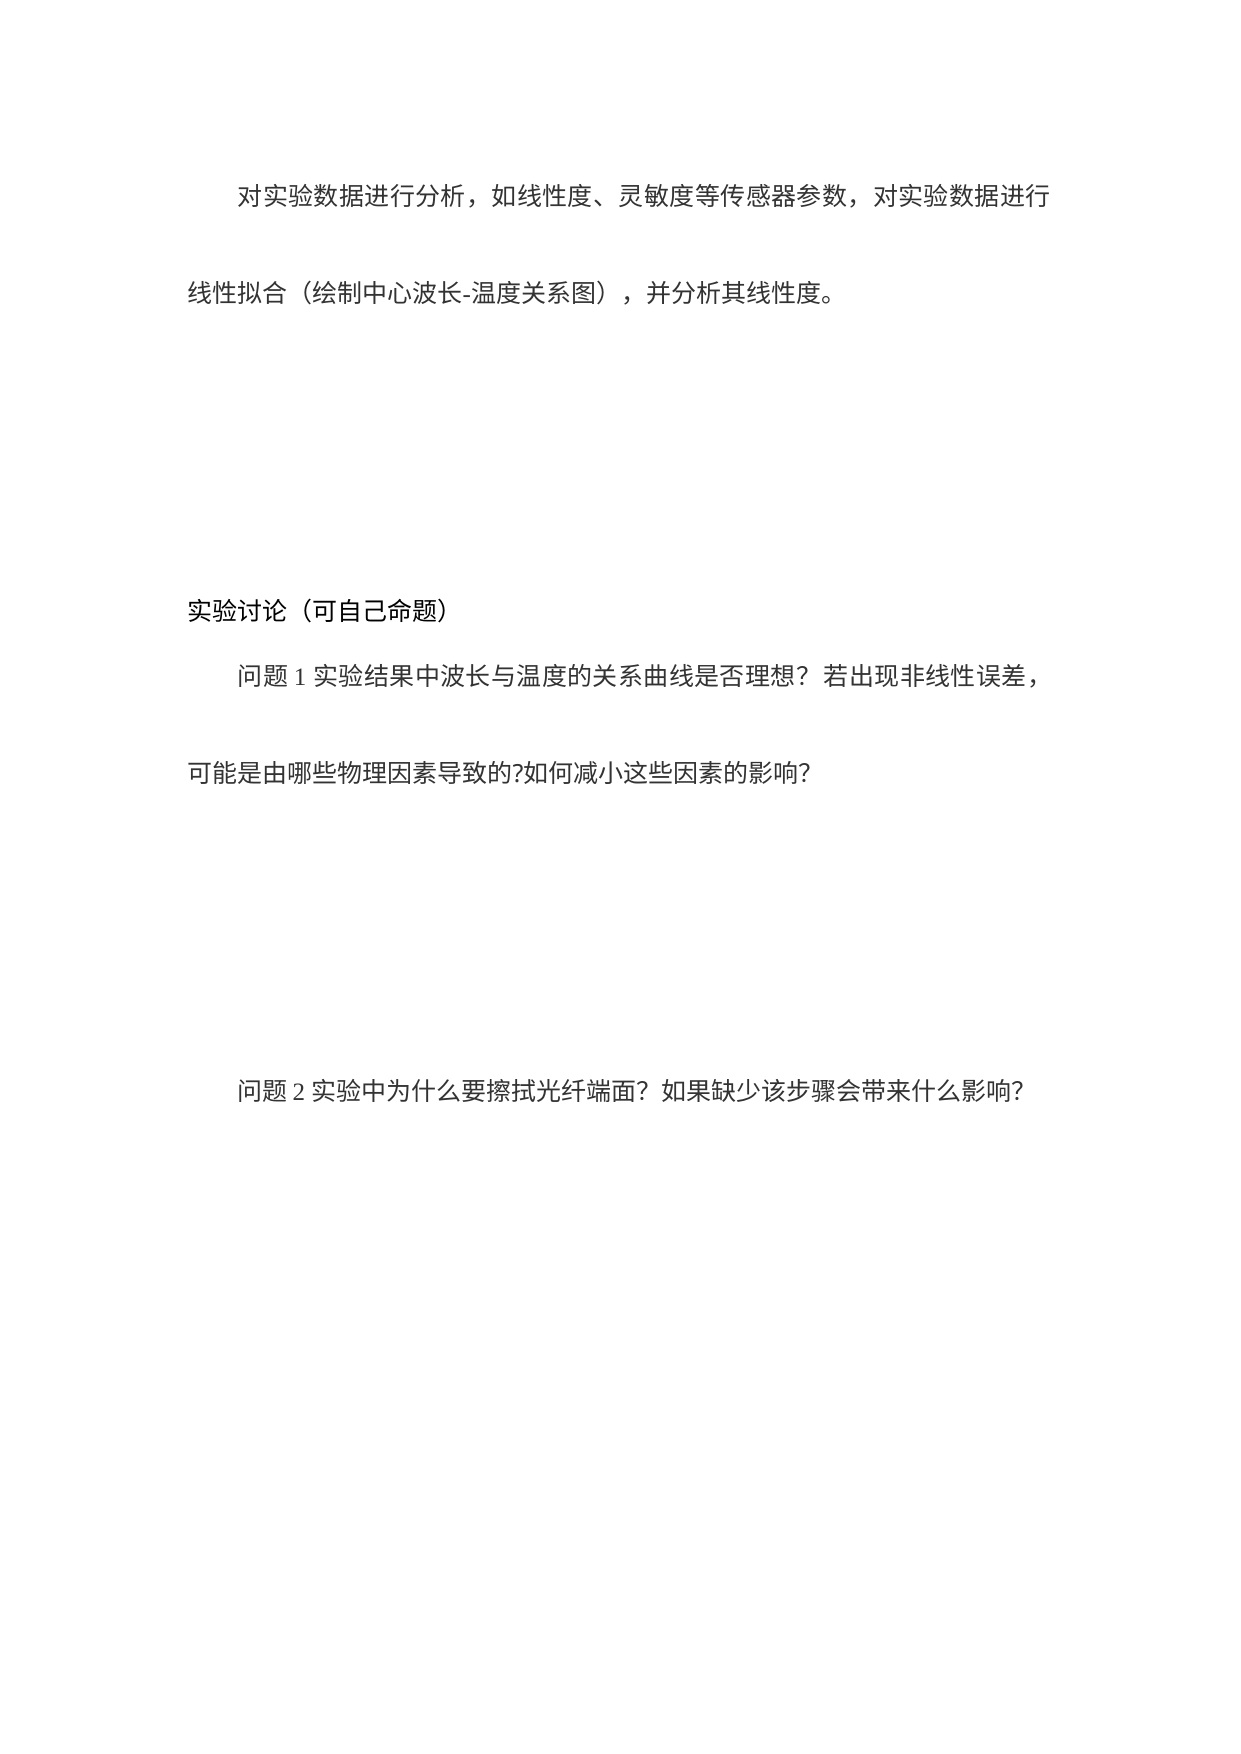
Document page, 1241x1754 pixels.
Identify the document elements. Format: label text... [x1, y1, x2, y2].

text 问题2 实验中为什么要擦拭光纤端面？如果缺少该步骤会带来什么影响？ [187, 1057, 1053, 1122]
text 实验讨论（可自己命题） [187, 577, 1053, 642]
text 对实验数据进行分析，如线性度、灵敏度等传感器参数，对实验数据进行线性拟合（绘制中心波长-温度关系图），并分析其线性度。 [187, 162, 1053, 324]
text 问题1 实验结果中波长与温度的关系曲线是否理想？若出现非线性误差，可能是由哪些物理因素导致的?如何减小这些因素的影响？ [187, 642, 1053, 804]
